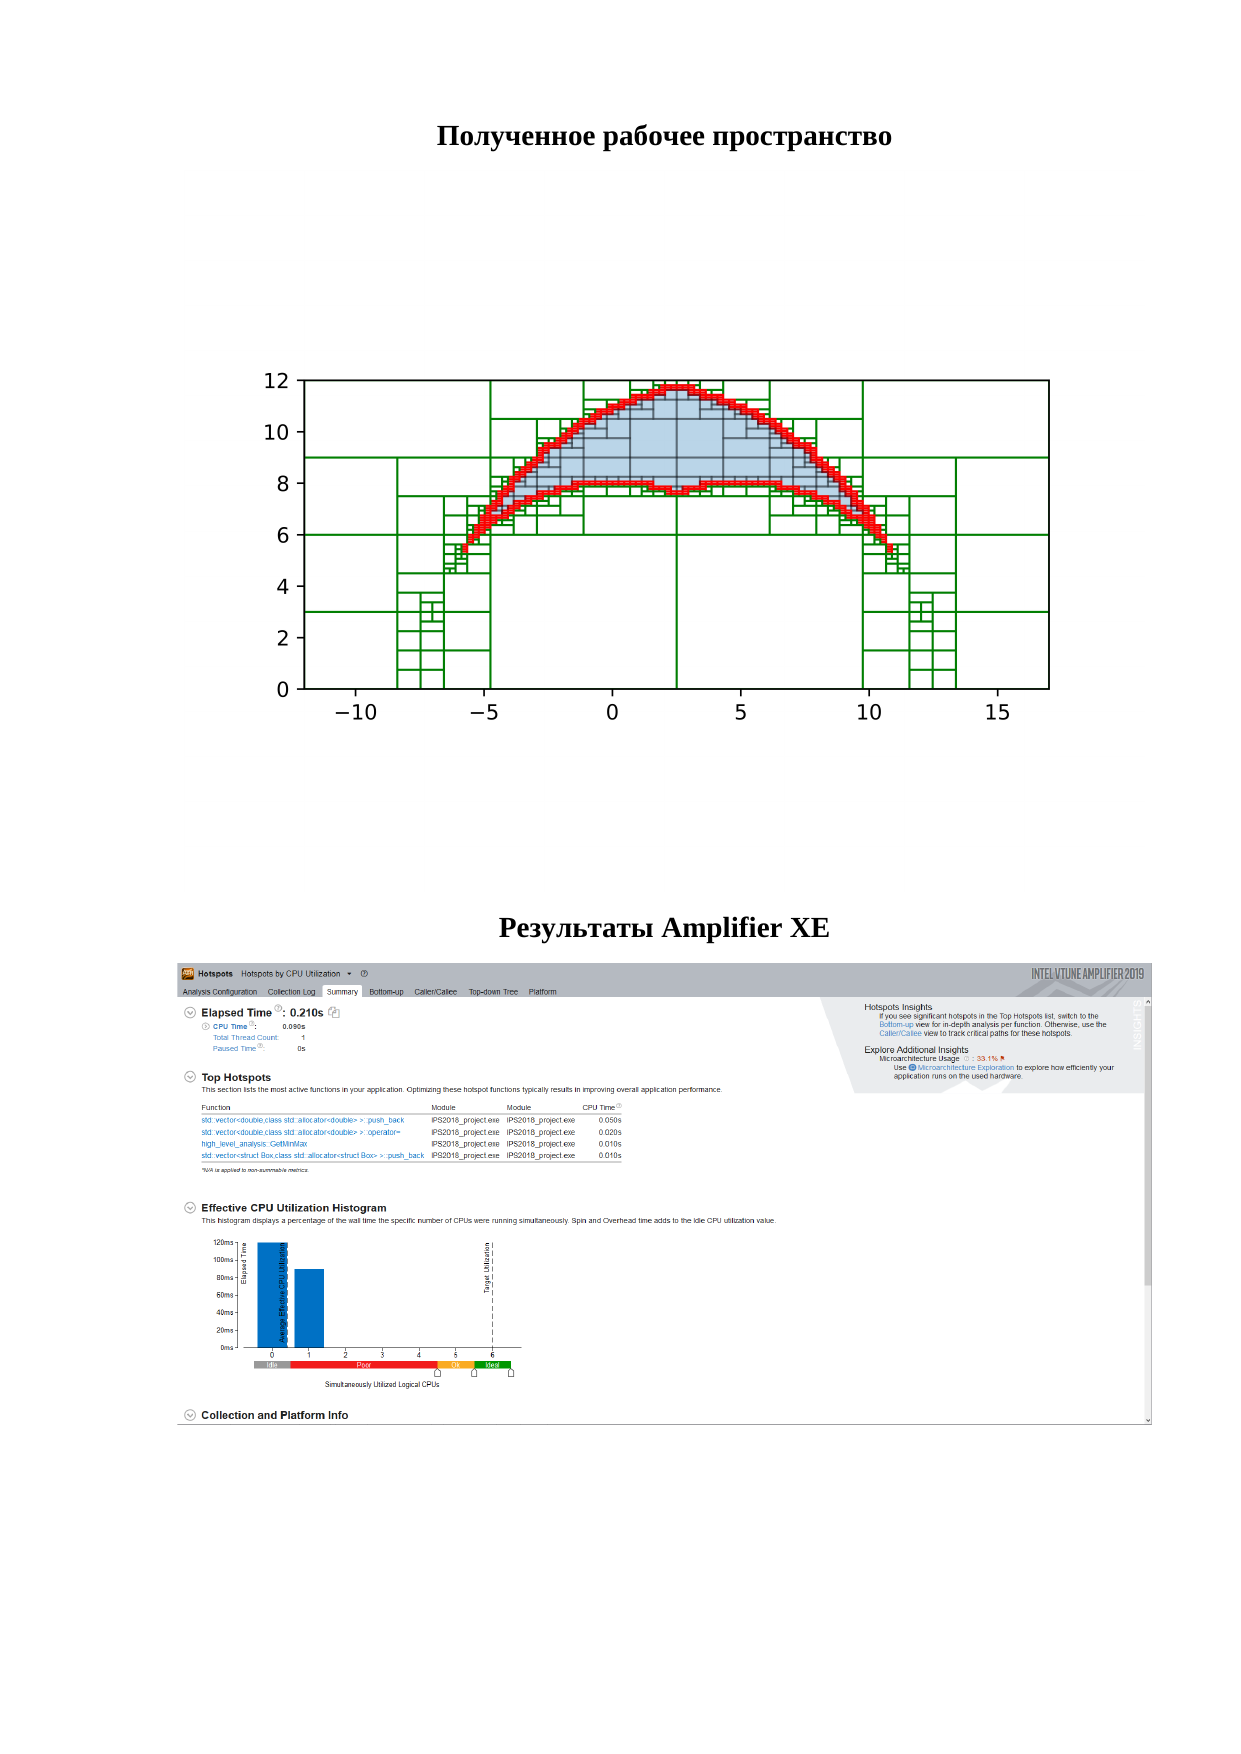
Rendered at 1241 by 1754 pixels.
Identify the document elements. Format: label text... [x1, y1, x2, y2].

picture [184, 170, 1145, 892]
text Полученное рабочее пространство [177, 118, 1152, 152]
picture [177, 963, 1152, 1425]
text Результаты Amplifier XE [177, 910, 1152, 944]
